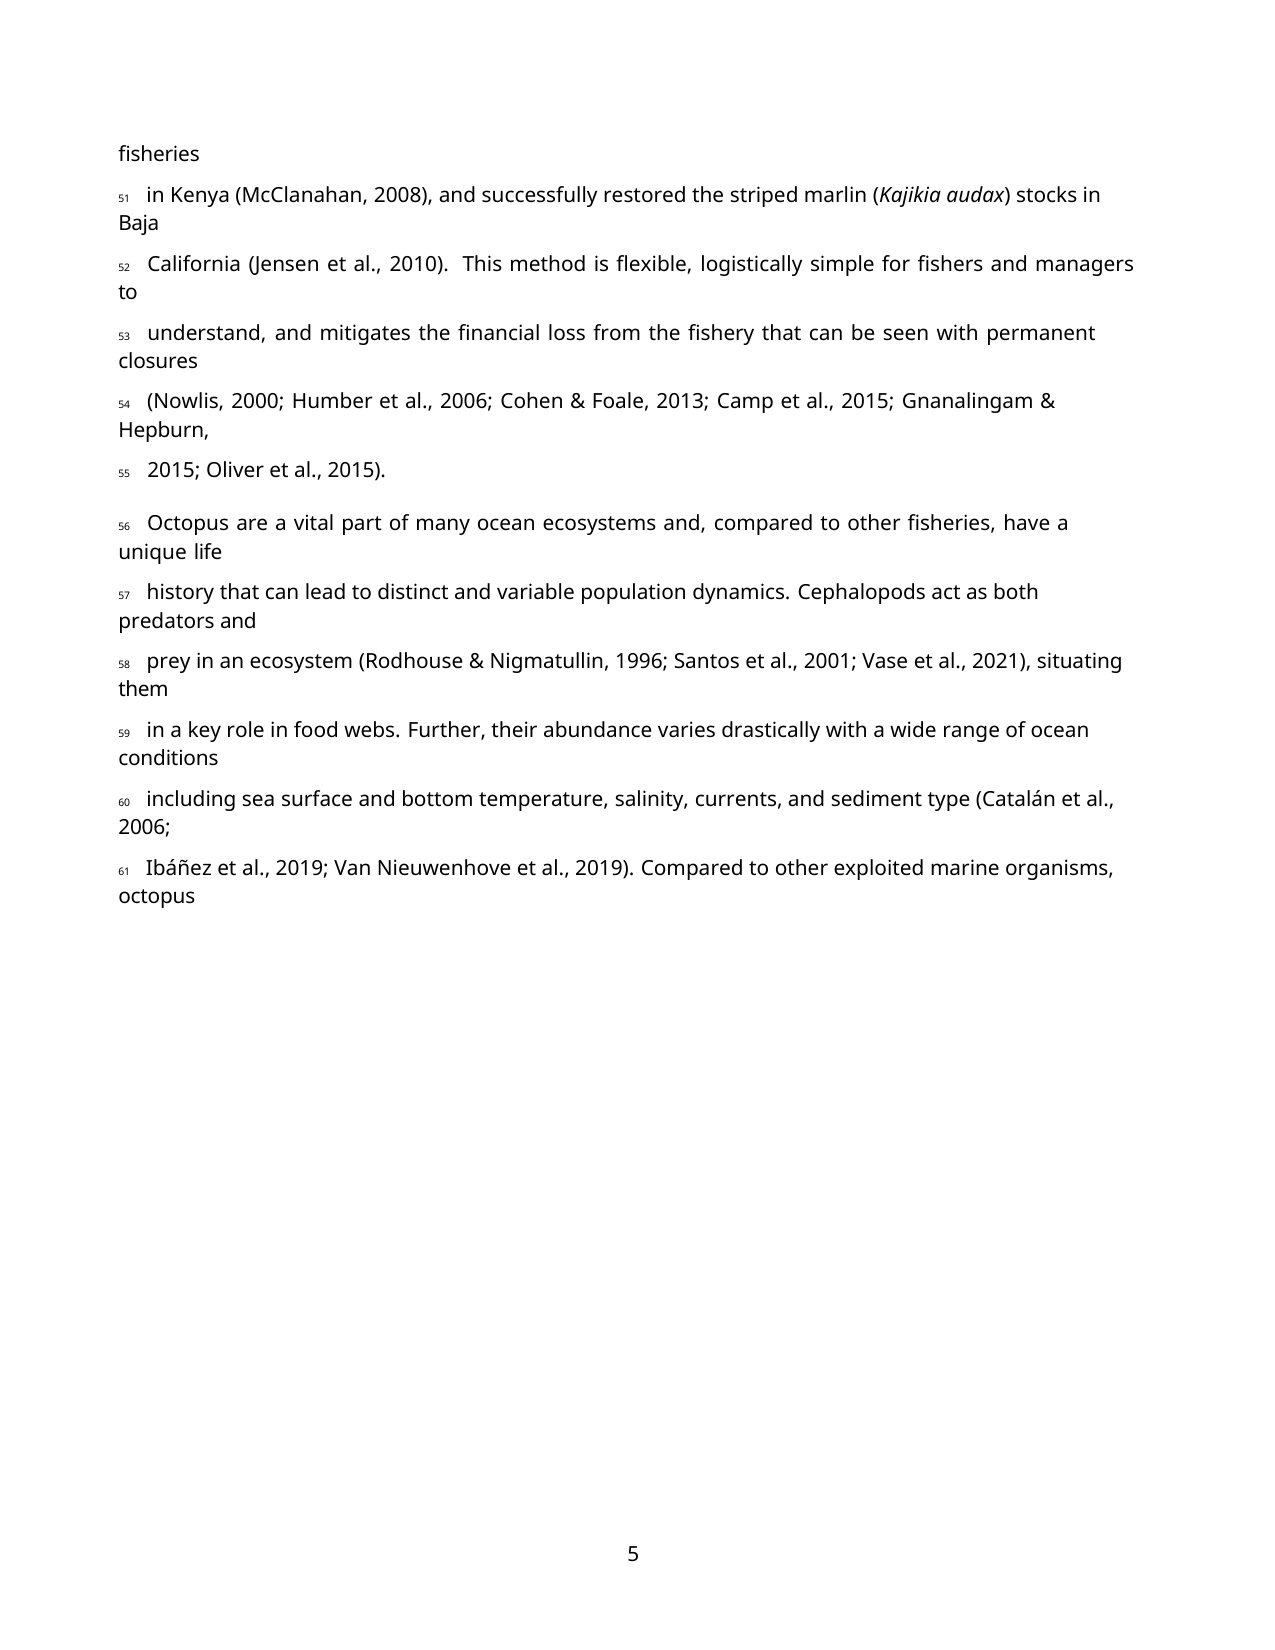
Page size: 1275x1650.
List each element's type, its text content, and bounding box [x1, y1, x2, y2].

text 61 Ibáñez et al., 2019; Van Nieuwenhove et al., 2019). Compared to other exploited marine organisms, octopus [118, 853, 1137, 910]
text 51 in Kenya (McClanahan, 2008), and successfully restored the striped marlin (Kajikia audax) stocks in Baja [118, 180, 1137, 237]
text 58 prey in an ecosystem (Rodhouse & Nigmatullin, 1996; Santos et al., 2001; Vase et al., 2021), situating them [118, 646, 1137, 703]
text 53 understand, and mitigates the financial loss from the fishery that can be seen with permanent closures [118, 318, 1137, 375]
text 60 including sea surface and bottom temperature, salinity, currents, and sediment type (Catalán et al., 2006; [118, 784, 1137, 841]
text 57 history that can lead to distinct and variable population dynamics. Cephalopods act as both predators and [118, 577, 1137, 634]
text 54 (Nowlis, 2000; Humber et al., 2006; Cohen & Foale, 2013; Camp et al., 2015; Gnanalingam & Hepburn, [118, 387, 1137, 443]
text 52 California (Jensen et al., 2010). This method is flexible, logistically simple for fishers and managers to [118, 249, 1137, 306]
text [118, 139, 1137, 168]
text 55 2015; Oliver et al., 2015). [118, 456, 1137, 484]
text 56 Octopus are a vital part of many ocean ecosystems and, compared to other fisheries, have a unique life [118, 508, 1137, 565]
text 59 in a key role in food webs. Further, their abundance varies drastically with a wide range of ocean conditions [118, 715, 1137, 772]
